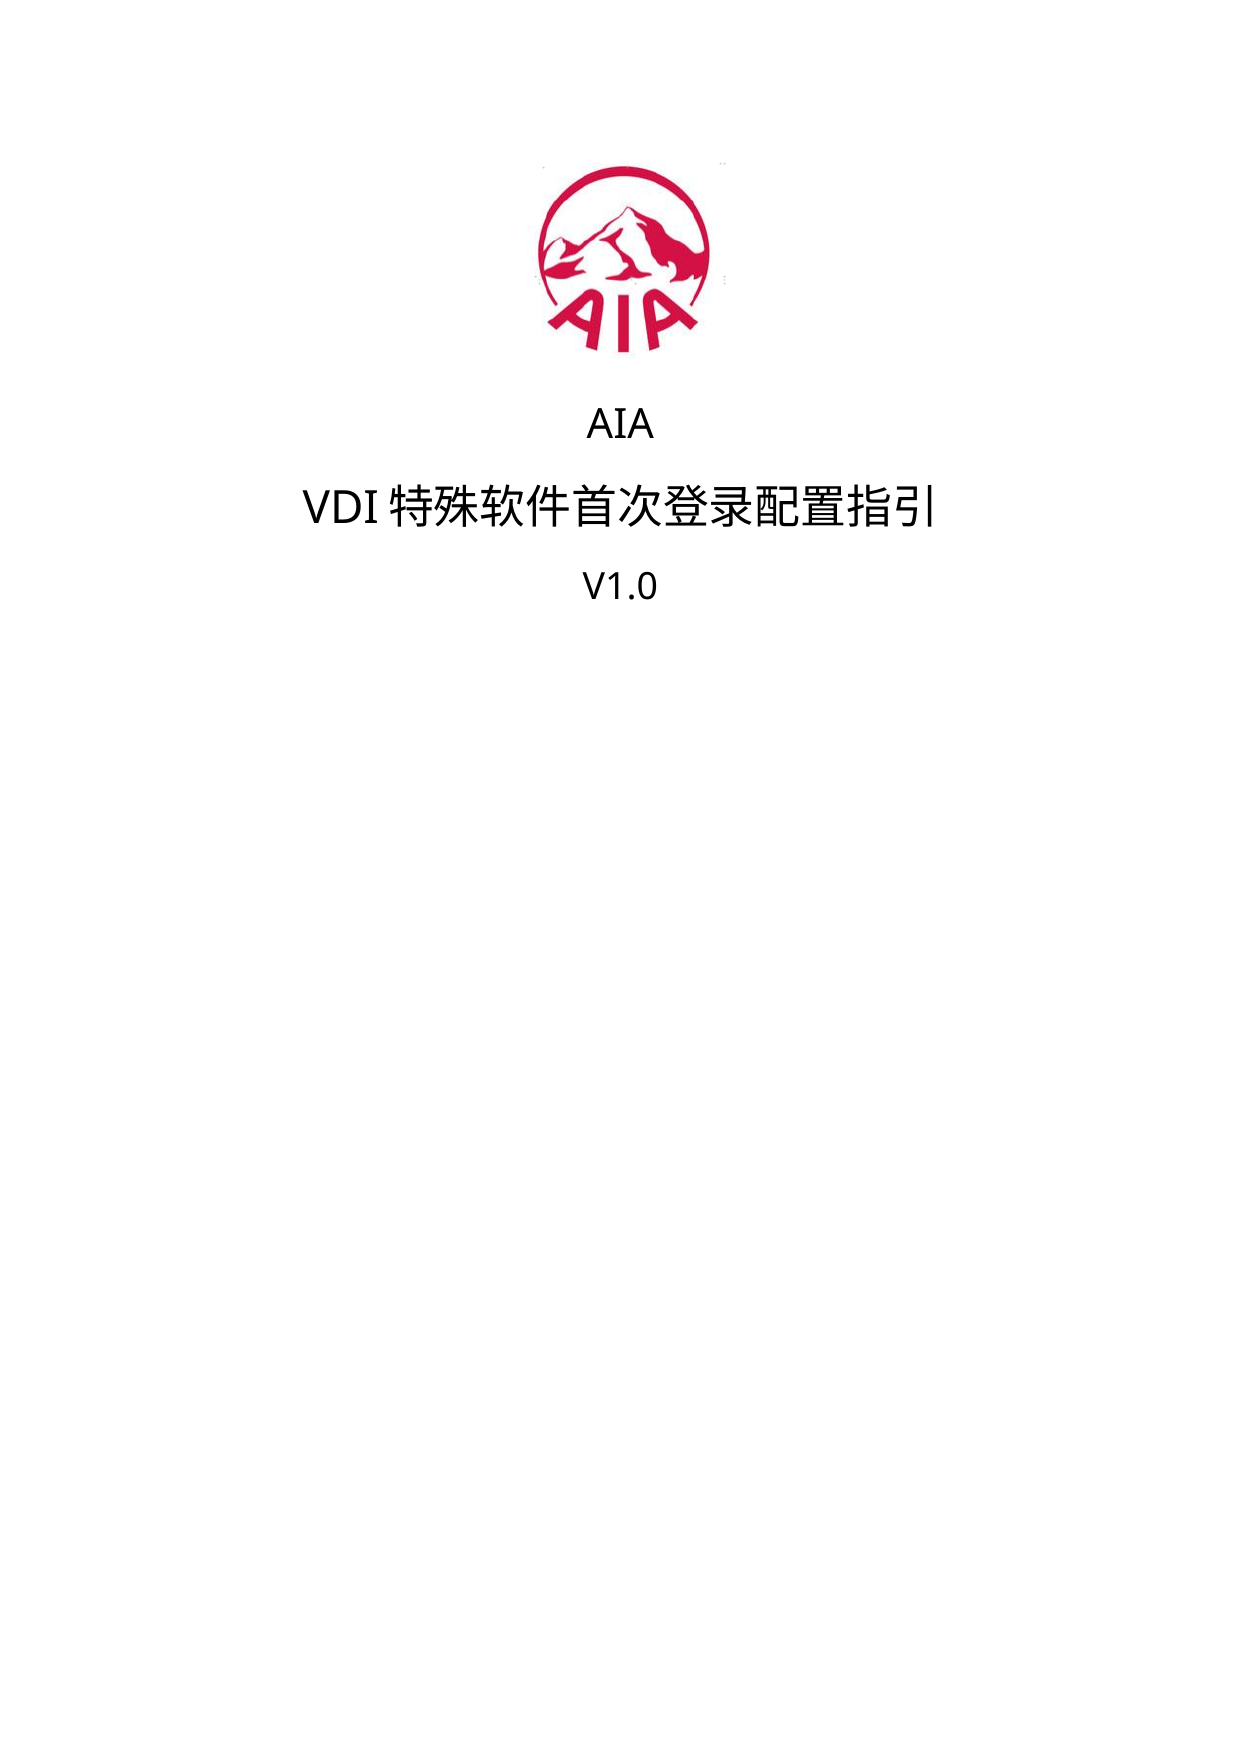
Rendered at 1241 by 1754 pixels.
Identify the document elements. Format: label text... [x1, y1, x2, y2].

text VDI特殊软件首次登录配置指引 [187, 454, 1053, 552]
text AIA [187, 389, 1053, 454]
picture [510, 162, 730, 359]
text V1.0 [187, 552, 1053, 617]
